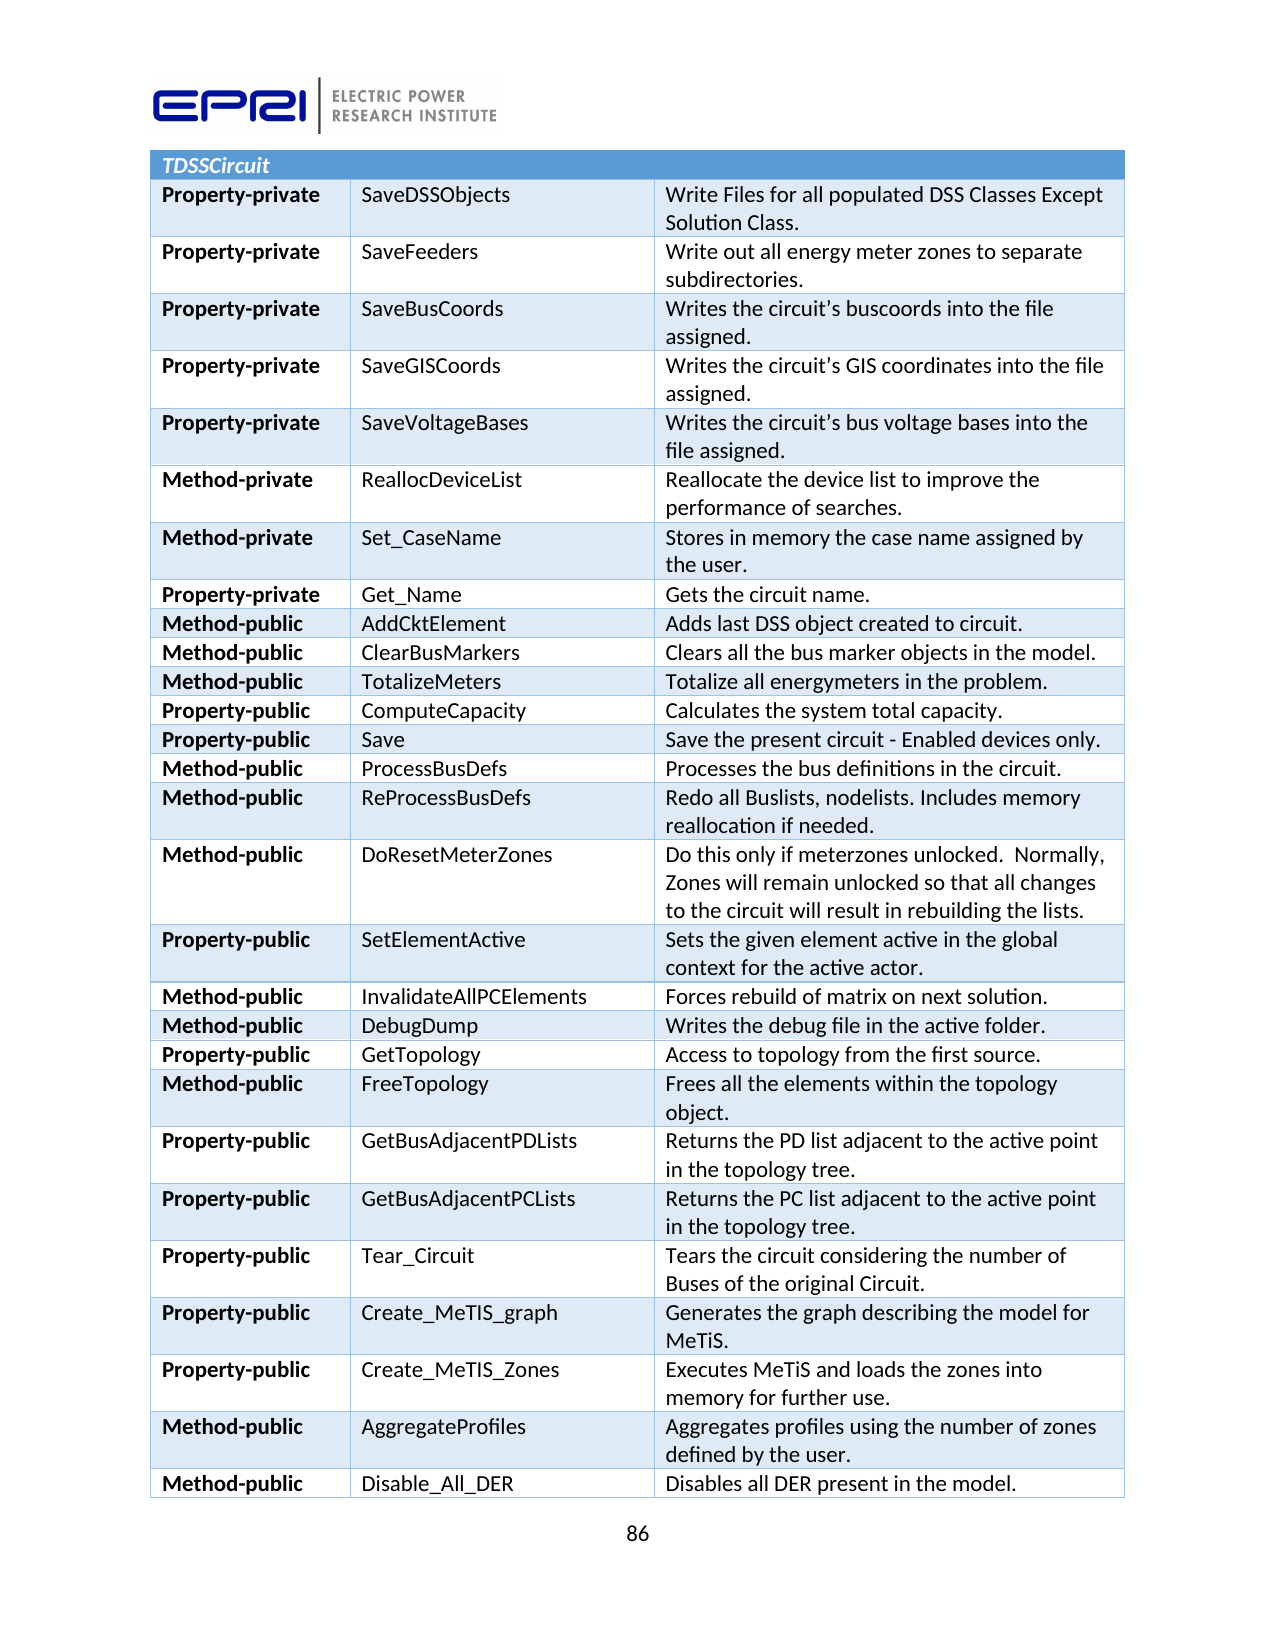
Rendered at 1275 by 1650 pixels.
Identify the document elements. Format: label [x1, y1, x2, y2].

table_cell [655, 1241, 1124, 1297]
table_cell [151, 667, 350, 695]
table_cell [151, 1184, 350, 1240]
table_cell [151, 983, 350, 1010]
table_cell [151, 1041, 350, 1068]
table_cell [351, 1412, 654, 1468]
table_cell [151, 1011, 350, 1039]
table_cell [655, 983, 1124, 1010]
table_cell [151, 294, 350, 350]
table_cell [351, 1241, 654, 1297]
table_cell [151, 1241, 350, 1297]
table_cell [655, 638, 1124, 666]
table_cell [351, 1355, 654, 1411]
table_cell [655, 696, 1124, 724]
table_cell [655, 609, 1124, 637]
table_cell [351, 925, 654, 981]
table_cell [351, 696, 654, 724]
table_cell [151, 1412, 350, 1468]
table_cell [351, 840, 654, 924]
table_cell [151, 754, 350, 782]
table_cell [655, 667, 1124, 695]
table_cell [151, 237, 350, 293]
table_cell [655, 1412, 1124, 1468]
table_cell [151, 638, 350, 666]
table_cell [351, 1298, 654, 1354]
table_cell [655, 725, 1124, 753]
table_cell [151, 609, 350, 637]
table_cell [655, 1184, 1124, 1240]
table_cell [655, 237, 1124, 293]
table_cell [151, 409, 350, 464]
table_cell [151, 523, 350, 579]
picture [150, 75, 499, 137]
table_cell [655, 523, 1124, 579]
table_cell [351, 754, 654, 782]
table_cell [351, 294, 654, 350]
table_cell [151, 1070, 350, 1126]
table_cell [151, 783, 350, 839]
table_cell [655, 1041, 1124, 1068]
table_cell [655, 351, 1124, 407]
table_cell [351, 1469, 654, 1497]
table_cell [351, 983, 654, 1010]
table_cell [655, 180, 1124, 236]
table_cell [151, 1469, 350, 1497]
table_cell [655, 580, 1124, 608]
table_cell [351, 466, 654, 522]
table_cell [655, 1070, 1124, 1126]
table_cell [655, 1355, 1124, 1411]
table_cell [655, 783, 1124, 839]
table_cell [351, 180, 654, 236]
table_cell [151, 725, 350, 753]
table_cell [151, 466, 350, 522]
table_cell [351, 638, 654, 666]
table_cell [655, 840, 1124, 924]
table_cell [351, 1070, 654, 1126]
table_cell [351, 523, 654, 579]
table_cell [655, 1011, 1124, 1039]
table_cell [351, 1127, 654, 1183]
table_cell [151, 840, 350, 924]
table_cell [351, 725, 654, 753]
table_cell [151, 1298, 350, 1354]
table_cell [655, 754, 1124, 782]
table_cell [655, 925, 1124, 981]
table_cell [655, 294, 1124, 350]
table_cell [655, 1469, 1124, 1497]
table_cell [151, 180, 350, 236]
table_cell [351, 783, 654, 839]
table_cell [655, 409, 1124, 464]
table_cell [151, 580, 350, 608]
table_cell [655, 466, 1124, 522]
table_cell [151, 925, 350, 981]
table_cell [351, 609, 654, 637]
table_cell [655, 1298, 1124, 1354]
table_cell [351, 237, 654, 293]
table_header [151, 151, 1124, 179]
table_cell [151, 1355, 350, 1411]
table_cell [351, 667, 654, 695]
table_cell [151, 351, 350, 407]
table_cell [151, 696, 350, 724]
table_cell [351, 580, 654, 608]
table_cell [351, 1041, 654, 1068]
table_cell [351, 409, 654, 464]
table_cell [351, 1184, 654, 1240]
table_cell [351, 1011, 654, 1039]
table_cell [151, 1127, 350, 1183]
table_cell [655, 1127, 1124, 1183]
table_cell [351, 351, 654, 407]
